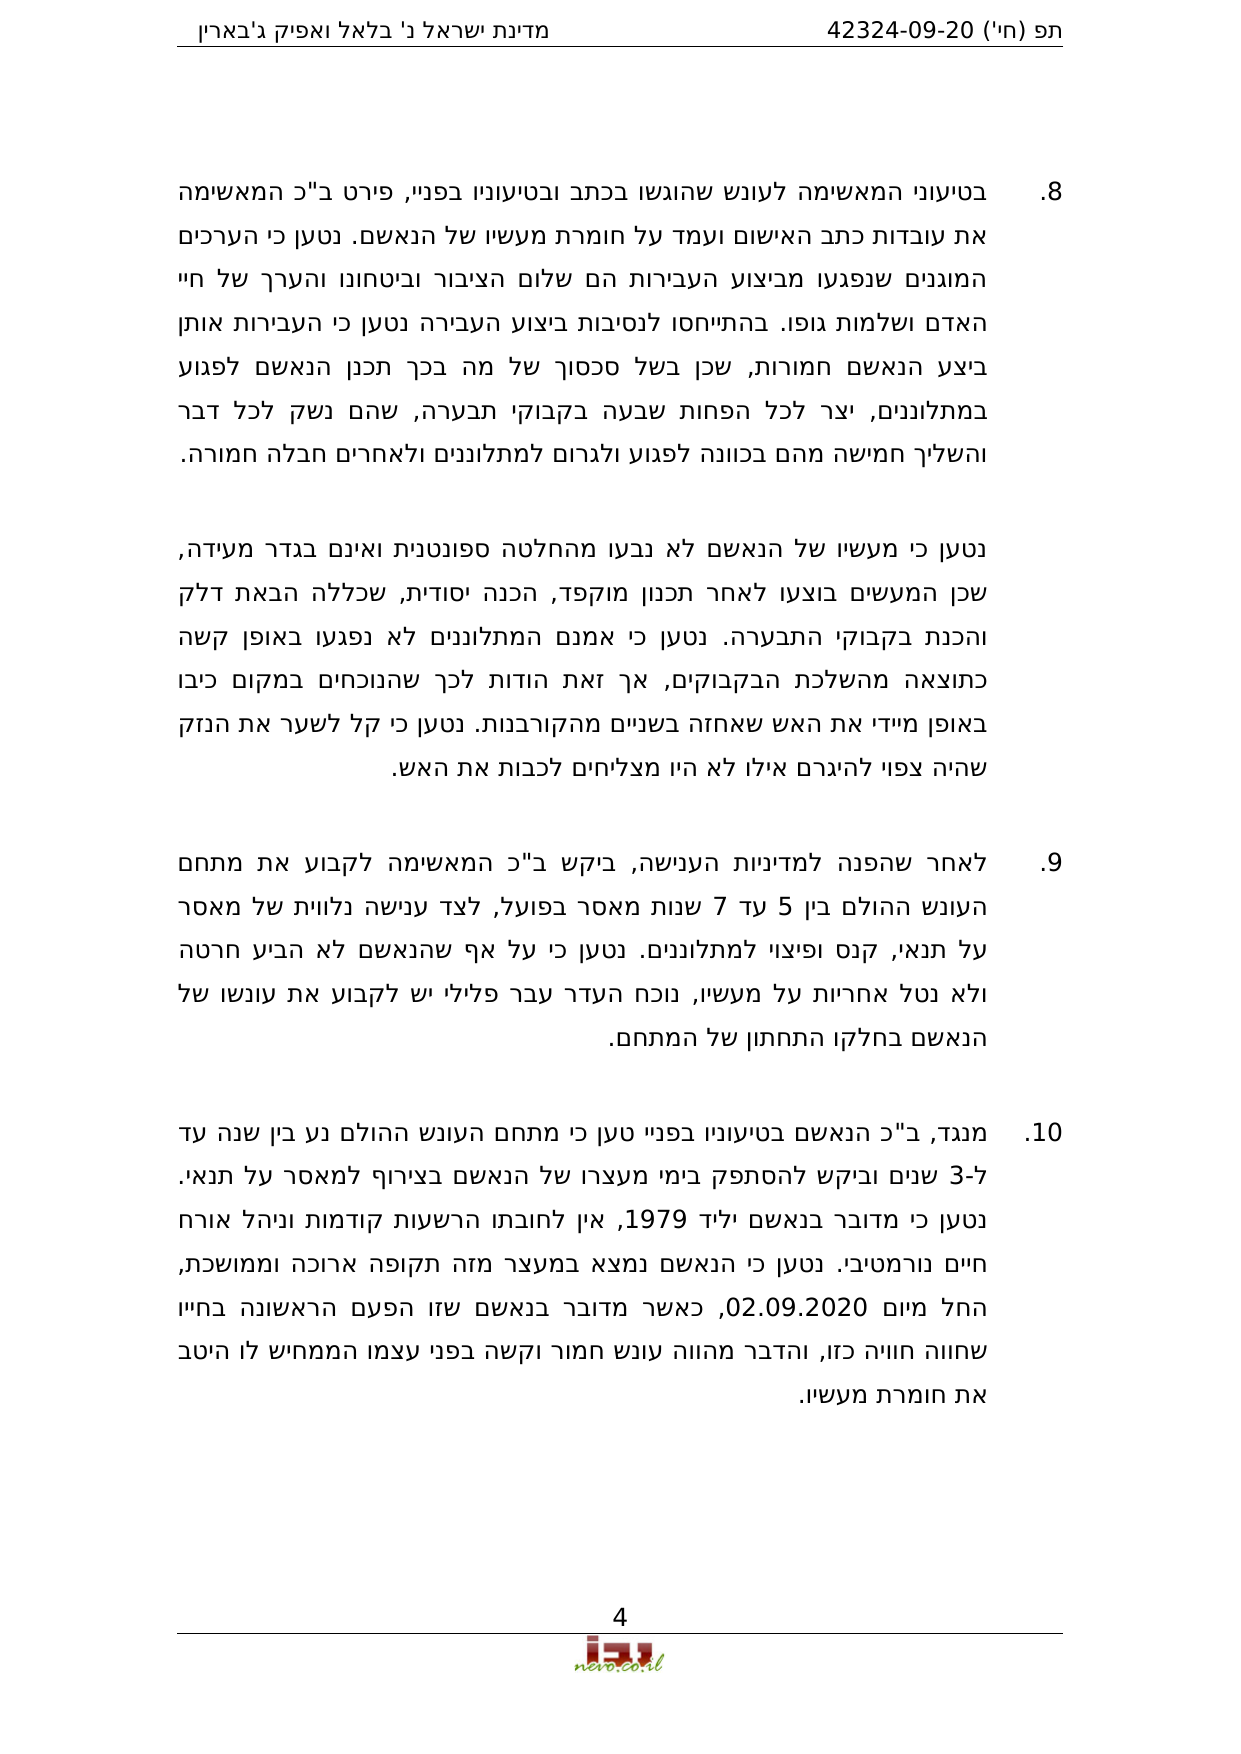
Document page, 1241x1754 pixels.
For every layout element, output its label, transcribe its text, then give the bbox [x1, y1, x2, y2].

text 8. בטיעוני המאשימה לעונש שהוגשו בכתב ובטיעוניו בפניי, פירט ב"כ המאשימה את עובדות כתב האישום ועמד על חומרת מעשיו של הנאשם. נטען כי הערכים המוגנים שנפגעו מביצוע העבירות הם שלום הציבור וביטחונו והערך של חיי האדם ושלמות גופו. בהתייחסו לנסיבות ביצוע העבירה נטען כי העבירות אותן ביצע הנאשם חמורות, שכן בשל סכסוך של מה בכך תכנן הנאשם לפגוע במתלוננים, יצר לכל הפחות שבעה בקבוקי תבערה, שהם נשק לכל דבר והשליך חמישה מהם בכוונה לפגוע ולגרום למתלוננים ולאחרים חבלה חמורה. [177, 177, 1063, 469]
text נטען כי מעשיו של הנאשם לא נבעו מהחלטה ספונטנית ואינם בגדר מעידה, שכן המעשים בוצעו לאחר תכנון מוקפד, הכנה יסודית, שכללה הבאת דלק והכנת בקבוקי התבערה. נטען כי אמנם המתלוננים לא נפגעו באופן קשה כתוצאה מהשלכת הבקבוקים, אך זאת הודות לכך שהנוכחים במקום כיבו באופן מיידי את האש שאחזה בשניים מהקורבנות. נטען כי קל לשער את הנזק שהיה צפוי להיגרם אילו לא היו מצליחים לכבות את האש. [177, 534, 1063, 782]
text 9. לאחר שהפנה למדיניות הענישה, ביקש ב"כ המאשימה לקבוע את מתחם העונש ההולם בין 5 עד 7 שנות מאסר בפועל, לצד ענישה נלווית של מאסר על תנאי, קנס ופיצוי למתלוננים. נטען כי על אף שהנאשם לא הביע חרטה ולא נטל אחריות על מעשיו, נוכח העדר עבר פלילי יש לקבוע את עונשו של הנאשם בחלקו התחתון של המתחם. [177, 848, 1063, 1052]
picture [574, 1635, 666, 1673]
text 10. מנגד, ב"כ הנאשם בטיעוניו בפניי טען כי מתחם העונש ההולם נע בין שנה עד ל-3 שנים וביקש להסתפק בימי מעצרו של הנאשם בצירוף למאסר על תנאי. נטען כי מדובר בנאשם יליד 1979, אין לחובתו הרשעות קודמות וניהל אורח חיים נורמטיבי. נטען כי הנאשם נמצא במעצר מזה תקופה ארוכה וממושכת, החל מיום 02.09.2020, כאשר מדובר בנאשם שזו הפעם הראשונה בחייו שחווה חוויה כזו, והדבר מהווה עונש חמור וקשה בפני עצמו הממחיש לו היטב את חומרת מעשיו. [177, 1118, 1063, 1409]
